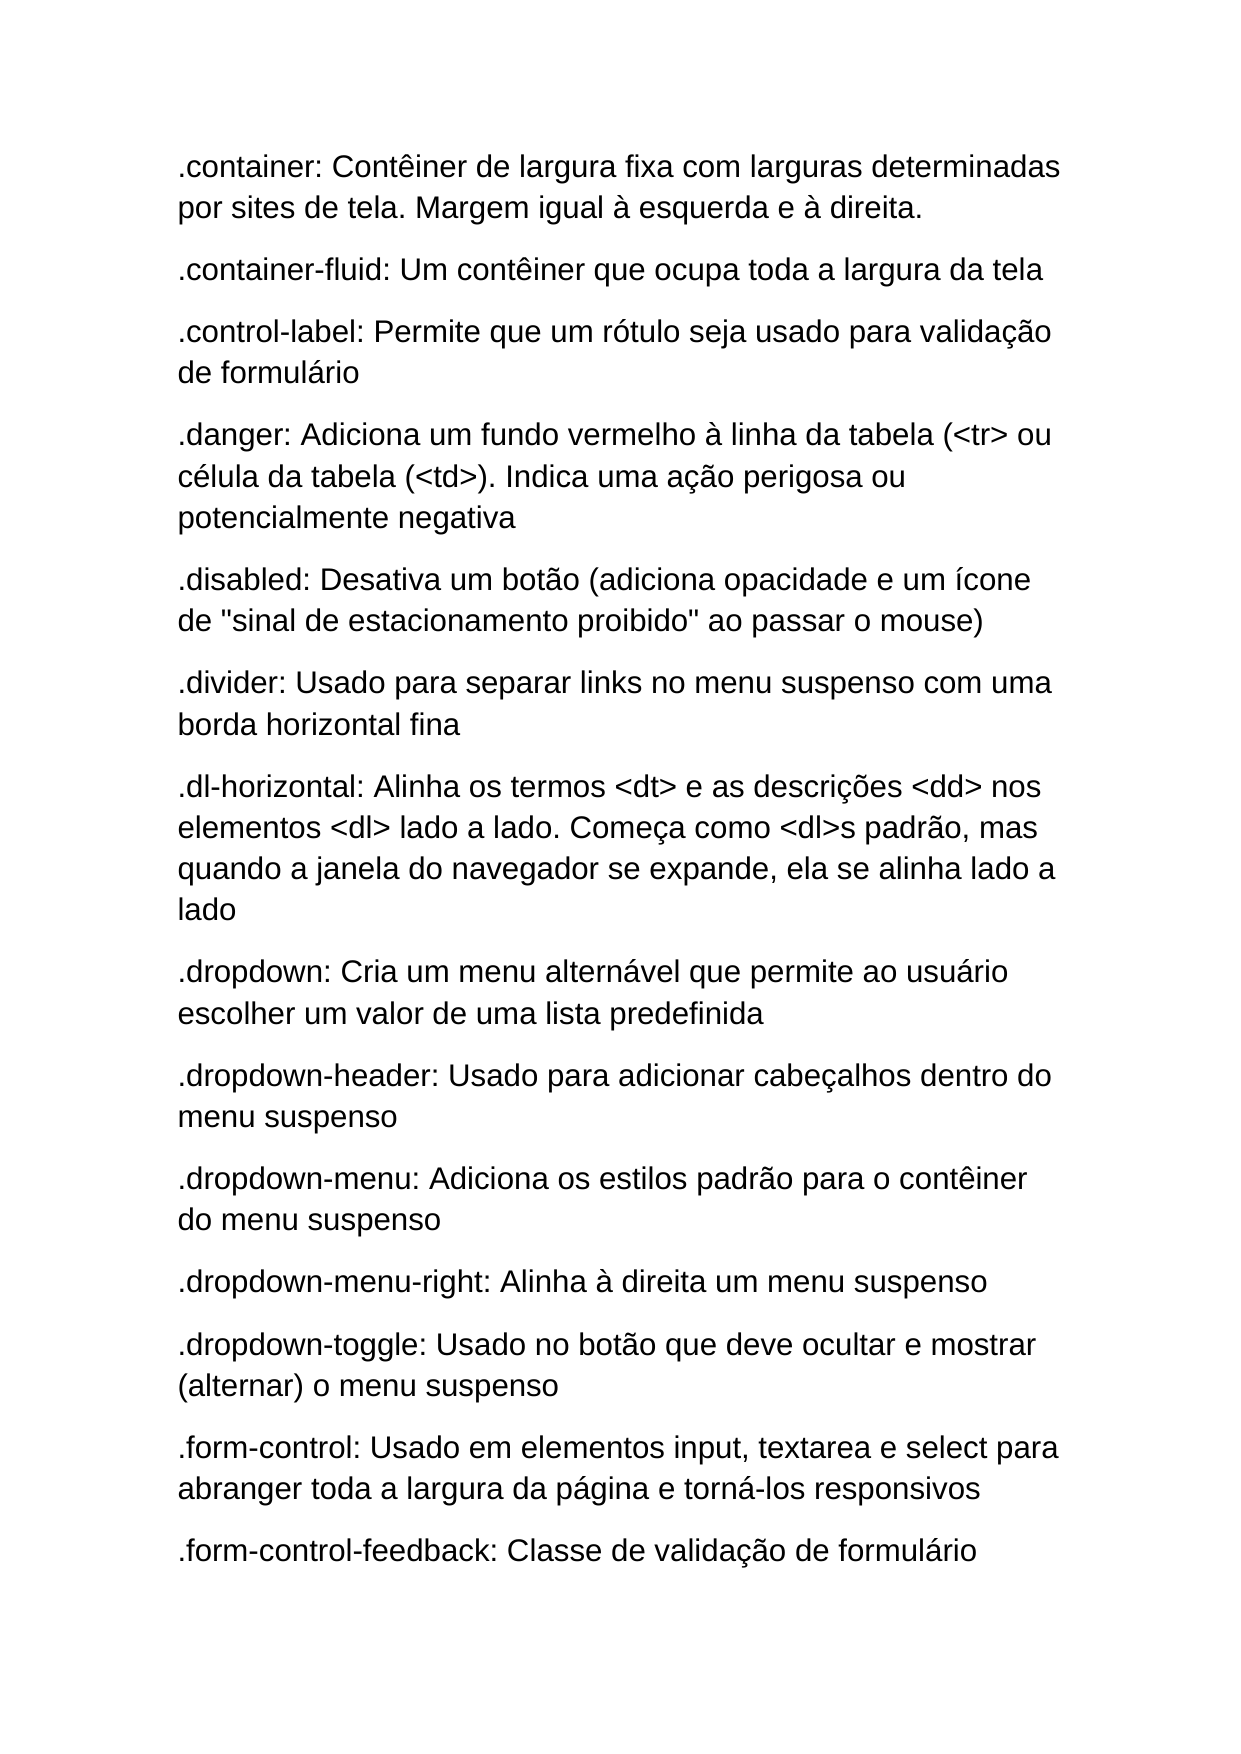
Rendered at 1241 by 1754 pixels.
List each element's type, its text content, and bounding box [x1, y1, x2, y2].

text .container: Contêiner de largura fixa com larguras determinadas por sites de tela. Margem igual à esquerda e à direita. [177, 148, 1063, 225]
text .form-control-feedback: Classe de validação de formulário [177, 1532, 1063, 1568]
text .divider: Usado para separar links no menu suspenso com uma borda horizontal fina [177, 664, 1063, 741]
text .dl-horizontal: Alinha os termos <dt> e as descrições <dd> nos elementos <dl> lado a lado. Começa como <dl>s padrão, mas quando a janela do navegador se expande, ela se alinha lado a lado [177, 768, 1063, 927]
text .dropdown-menu-right: Alinha à direita um menu suspenso [177, 1263, 1063, 1299]
text .disabled: Desativa um botão (adiciona opacidade e um ícone de "sinal de estacionamento proibido" ao passar o mouse) [177, 561, 1063, 638]
text .container-fluid: Um contêiner que ocupa toda a largura da tela [177, 251, 1063, 287]
text .danger: Adiciona um fundo vermelho à linha da tabela (<tr> ou célula da tabela (<td>). Indica uma ação perigosa ou potencialmente negativa [177, 416, 1063, 535]
text .dropdown-toggle: Usado no botão que deve ocultar e mostrar (alternar) o menu suspenso [177, 1326, 1063, 1403]
text .dropdown: Cria um menu alternável que permite ao usuário escolher um valor de uma lista predefinida [177, 953, 1063, 1031]
text .dropdown-menu: Adiciona os estilos padrão para o contêiner do menu suspenso [177, 1160, 1063, 1237]
text .form-control: Usado em elementos input, textarea e select para abranger toda a largura da página e torná-los responsivos [177, 1429, 1063, 1506]
text .dropdown-header: Usado para adicionar cabeçalhos dentro do menu suspenso [177, 1057, 1063, 1134]
text .control-label: Permite que um rótulo seja usado para validação de formulário [177, 313, 1063, 390]
